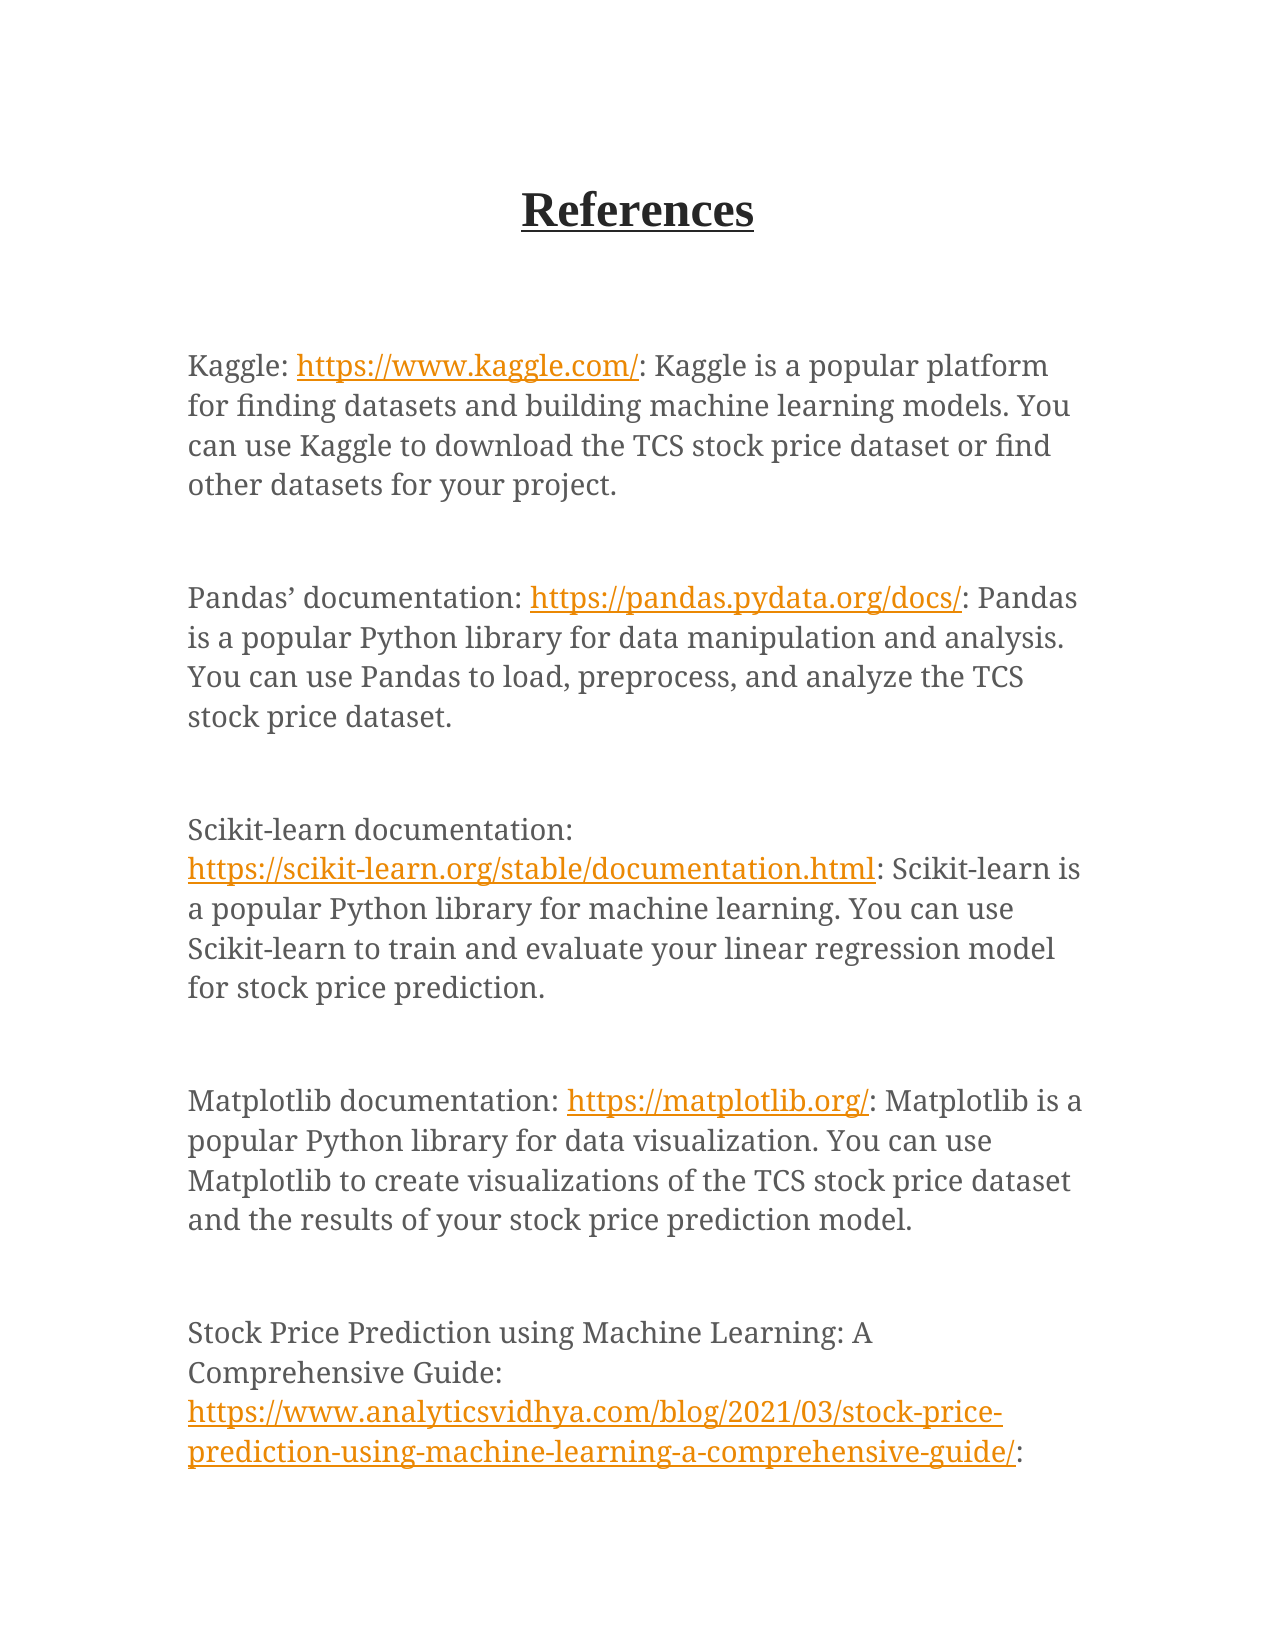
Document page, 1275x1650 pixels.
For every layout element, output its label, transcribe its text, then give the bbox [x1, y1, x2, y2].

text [187, 1312, 1087, 1471]
text Scikit-learn documentation: https://scikit-learn.org/stable/documentation.html: Scikit-learn is a popular Python library for machine learning. You can use Scikit-learn to train and evaluate your linear regression model for stock price prediction. [187, 809, 1087, 1007]
text Kaggle: https://www.kaggle.com/: Kaggle is a popular platform for finding datasets and building machine learning models. You can use Kaggle to download the TCS stock price dataset or find other datasets for your project. [187, 345, 1087, 504]
text Matplotlib documentation: https://matplotlib.org/: Matplotlib is a popular Python library for data visualization. You can use Matplotlib to create visualizations of the TCS stock price dataset and the results of your stock price prediction model. [187, 1080, 1087, 1239]
text References [187, 180, 1087, 237]
text Pandas’ documentation: https://pandas.pydata.org/docs/: Pandas is a popular Python library for data manipulation and analysis. You can use Pandas to load, preprocess, and analyze the TCS stock price dataset. [187, 577, 1087, 736]
